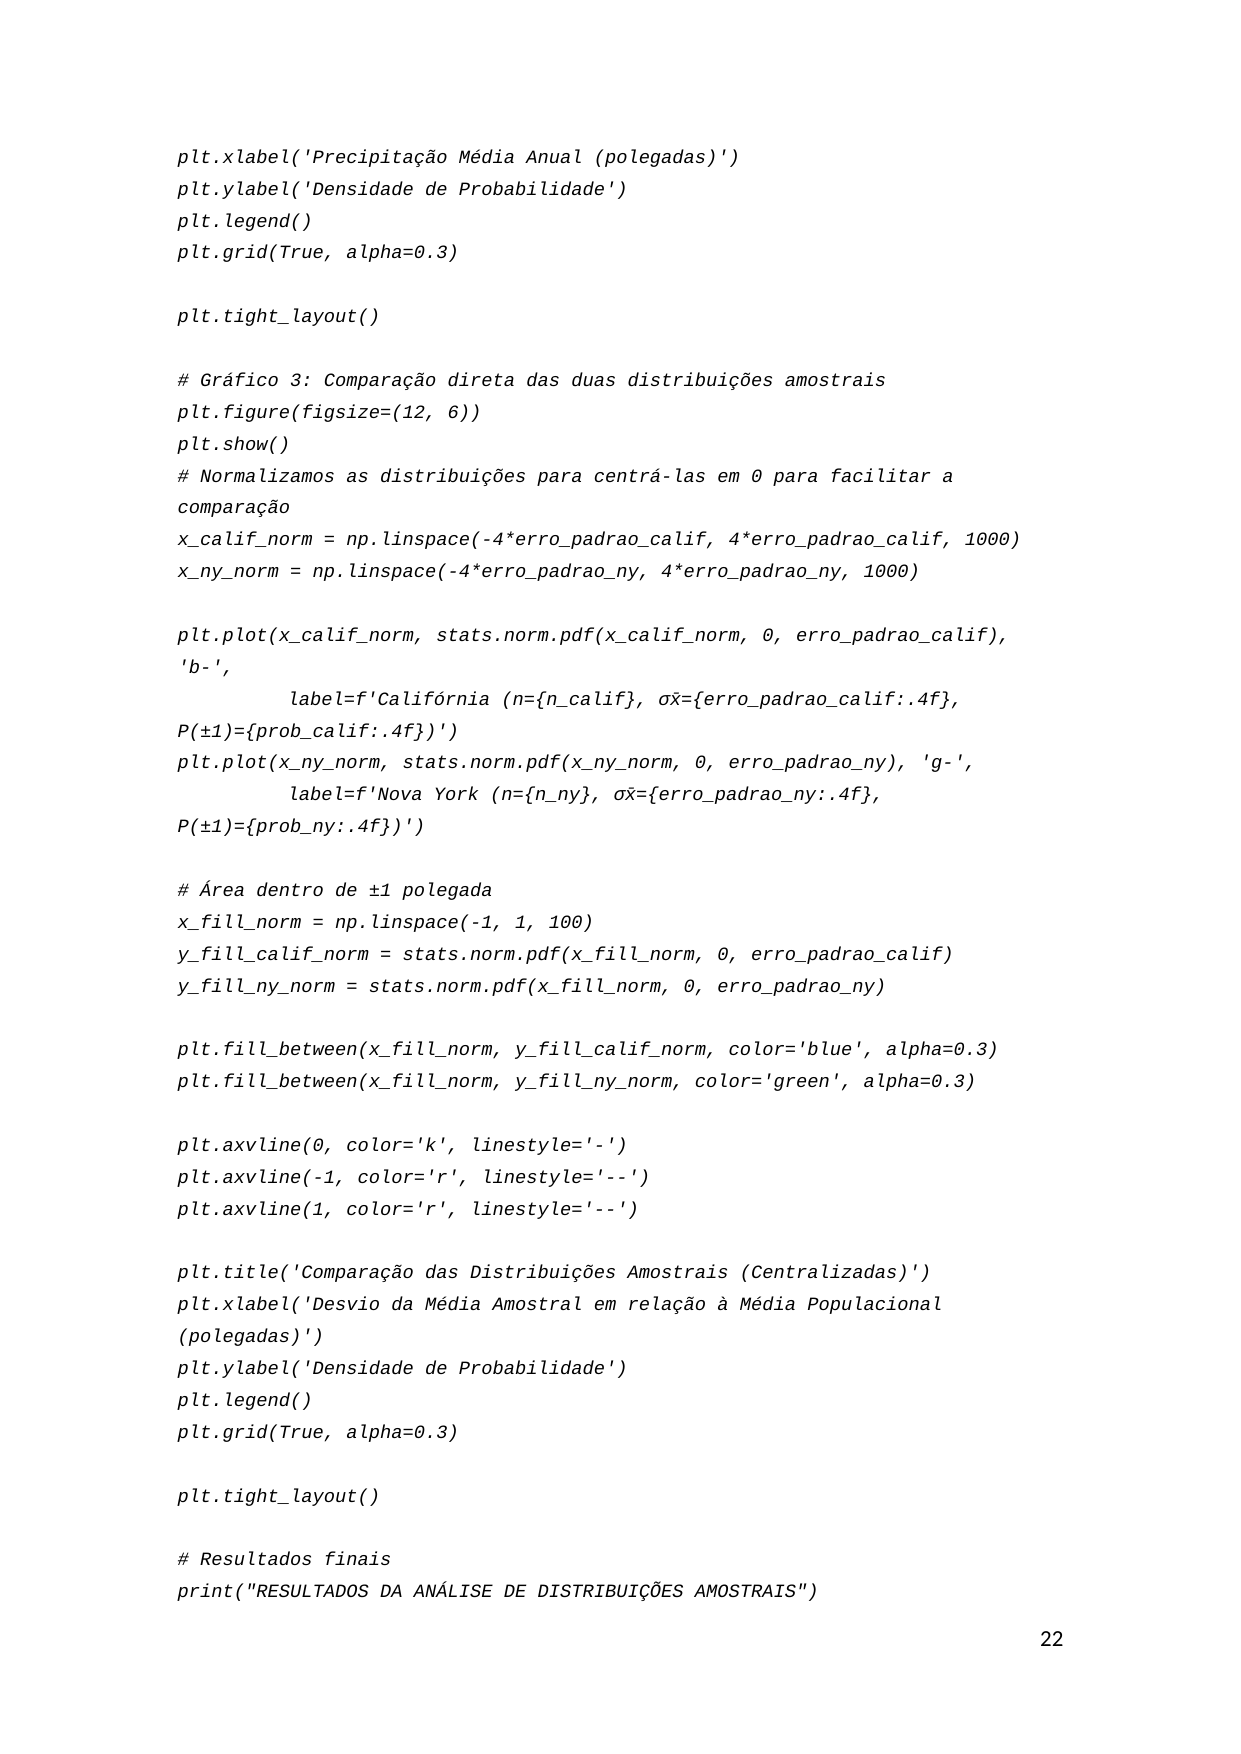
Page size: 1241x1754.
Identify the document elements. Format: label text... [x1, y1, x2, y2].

text plt.legend() [177, 211, 1063, 233]
text print("RESULTADOS DA ANÁLISE DE DISTRIBUIÇÕES AMOSTRAIS") [177, 1582, 1063, 1603]
text plt.axvline(1, color='r', linestyle='--') [177, 1199, 1063, 1221]
text plt.show() [177, 434, 1063, 456]
text plt.fill_between(x_fill_norm, y_fill_calif_norm, color='blue', alpha=0.3) [177, 1040, 1063, 1061]
text plt.ylabel('Densidade de Probabilidade') [177, 1359, 1063, 1380]
text plt.xlabel('Desvio da Média Amostral em relação à Média Populacional (polegadas)') [177, 1295, 1063, 1348]
text plt.grid(True, alpha=0.3) [177, 1423, 1063, 1444]
text plt.tight_layout() [177, 1486, 1063, 1508]
text plt.figure(figsize=(12, 6)) [177, 403, 1063, 424]
text plt.title('Comparação das Distribuições Amostrais (Centralizadas)') [177, 1263, 1063, 1284]
text plt.plot(x_ny_norm, stats.norm.pdf(x_ny_norm, 0, erro_padrao_ny), 'g-', [177, 753, 1063, 774]
text plt.fill_between(x_fill_norm, y_fill_ny_norm, color='green', alpha=0.3) [177, 1072, 1063, 1093]
text y_fill_ny_norm = stats.norm.pdf(x_fill_norm, 0, erro_padrao_ny) [177, 976, 1063, 998]
text plt.legend() [177, 1391, 1063, 1412]
text plt.ylabel('Densidade de Probabilidade') [177, 179, 1063, 201]
text plt.axvline(0, color='k', linestyle='-') [177, 1136, 1063, 1157]
text label=f'Califórnia (n={n_calif}, σx̄={erro_padrao_calif:.4f}, P(±1)={prob_calif:.4f})') [177, 689, 1063, 743]
text plt.grid(True, alpha=0.3) [177, 243, 1063, 264]
text x_calif_norm = np.linspace(-4*erro_padrao_calif, 4*erro_padrao_calif, 1000) [177, 530, 1063, 551]
text # Gráfico 3: Comparação direta das duas distribuições amostrais [177, 371, 1063, 392]
text # Resultados finais [177, 1550, 1063, 1571]
text label=f'Nova York (n={n_ny}, σx̄={erro_padrao_ny:.4f}, P(±1)={prob_ny:.4f})') [177, 785, 1063, 838]
text plt.xlabel('Precipitação Média Anual (polegadas)') [177, 148, 1063, 169]
text plt.axvline(-1, color='r', linestyle='--') [177, 1168, 1063, 1189]
text x_fill_norm = np.linspace(-1, 1, 100) [177, 913, 1063, 934]
text # Área dentro de ±1 polegada [177, 881, 1063, 902]
text y_fill_calif_norm = stats.norm.pdf(x_fill_norm, 0, erro_padrao_calif) [177, 944, 1063, 966]
text # Normalizamos as distribuições para centrá-las em 0 para facilitar a comparação [177, 466, 1063, 519]
text plt.plot(x_calif_norm, stats.norm.pdf(x_calif_norm, 0, erro_padrao_calif), 'b-', [177, 626, 1063, 679]
text plt.tight_layout() [177, 307, 1063, 328]
text x_ny_norm = np.linspace(-4*erro_padrao_ny, 4*erro_padrao_ny, 1000) [177, 562, 1063, 583]
